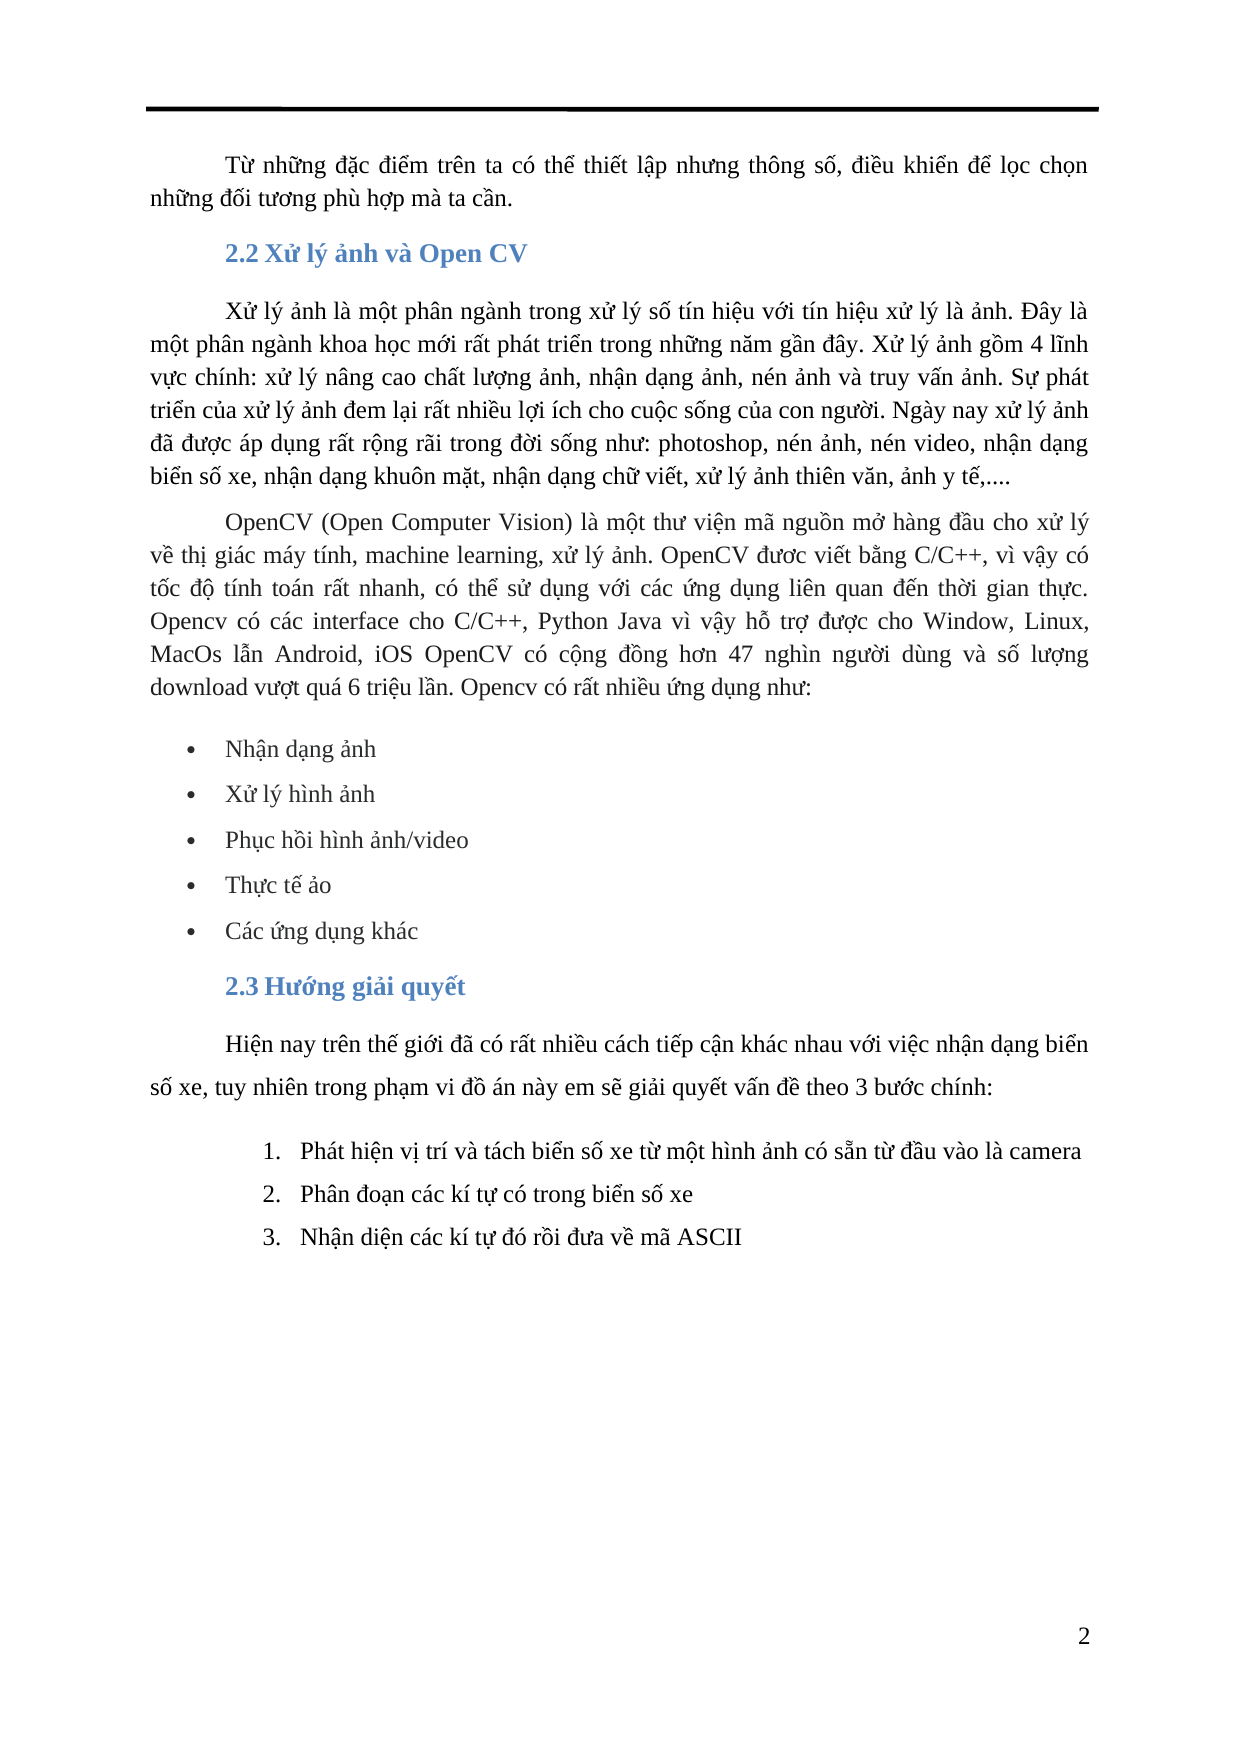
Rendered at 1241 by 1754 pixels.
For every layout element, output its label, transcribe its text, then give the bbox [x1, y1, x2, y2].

list Phân đoạn các kí tự có trong biển số xe [262, 1179, 1090, 1208]
text OpenCV (Open Computer Vision) là một thư viện mã nguồn mở hàng đầu cho xử lý về thị giác máy tính, machine learning, xử lý ảnh. OpenCV đươc viết bằng C/C++, vì vậy có tốc độ tính toán rất nhanh, có thể sử dụng với các ứng dụng liên quan đến thời gian thực. Opencv có các interface cho C/C++, Python Java vì vậy hỗ trợ được cho Window, Linux, MacOs lẫn Android, iOS OpenCV có cộng đồng hơn 47 nghìn người dùng và số lượng download vượt quá 6 triệu lần. Opencv có rất nhiều ứng dụng như: [150, 667, 1090, 701]
list Nhận dạng ảnh [187, 734, 1090, 763]
list Phục hồi hình ảnh/video [187, 825, 1090, 854]
list Xử lý hình ảnh [187, 779, 1090, 808]
list Nhận diện các kí tự đó rồi đưa về mã ASCII [262, 1222, 1090, 1251]
list Các ứng dụng khác [187, 916, 1090, 945]
text OpenCV (Open Computer Vision) là một thư viện mã nguồn mở hàng đầu cho xử lý về thị giác máy tính, machine learning, xử lý ảnh. OpenCV đươc viết bằng C/C++, vì vậy có tốc độ tính toán rất nhanh, có thể sử dụng với các ứng dụng liên quan đến thời gian thực. Opencv có các interface cho C/C++, Python Java vì vậy hỗ trợ được cho Window, Linux, MacOs lẫn Android, iOS OpenCV có cộng đồng hơn 47 nghìn người dùng và số lượng download vượt quá 6 triệu lần. Opencv có rất nhiều ứng dụng như: [150, 507, 1090, 540]
list Phát hiện vị trí và tách biển số xe từ một hình ảnh có sẵn từ đầu vào là camera [262, 1136, 1090, 1165]
subtitle Hướng giải quyết [225, 970, 1090, 1001]
text Xử lý ảnh là một phân ngành trong xử lý số tín hiệu với tín hiệu xử lý là ảnh. Đây là một phân ngành khoa học mới rất phát triển trong những năm gần đây. Xử lý ảnh gồm 4 lĩnh vực chính: xử lý nâng cao chất lượng ảnh, nhận dạng ảnh, nén ảnh và truy vấn ảnh. Sự phát triển của xử lý ảnh đem lại rất nhiều lợi ích cho cuộc sống của con người. Ngày nay xử lý ảnh đã được áp dụng rất rộng rãi trong đời sống như: photoshop, nén ảnh, nén video, nhận dạng biển số xe, nhận dạng khuôn mặt, nhận dạng chữ viết, xử lý ảnh thiên văn, ảnh y tế,.... [150, 296, 1090, 490]
text Từ những đặc điểm trên ta có thể thiết lập nhưng thông số, điều khiển để lọc chọn những đối tương phù hợp mà ta cần. [150, 150, 1090, 212]
list Thực tế ảo [187, 871, 1090, 899]
subtitle Xử lý ảnh và Open CV [225, 237, 1090, 268]
text Hiện nay trên thế giới đã có rất nhiều cách tiếp cận khác nhau với việc nhận dạng biển số xe, tuy nhiên trong phạm vi đồ án này em sẽ giải quyết vấn đề theo 3 bước chính: [150, 1029, 1090, 1101]
